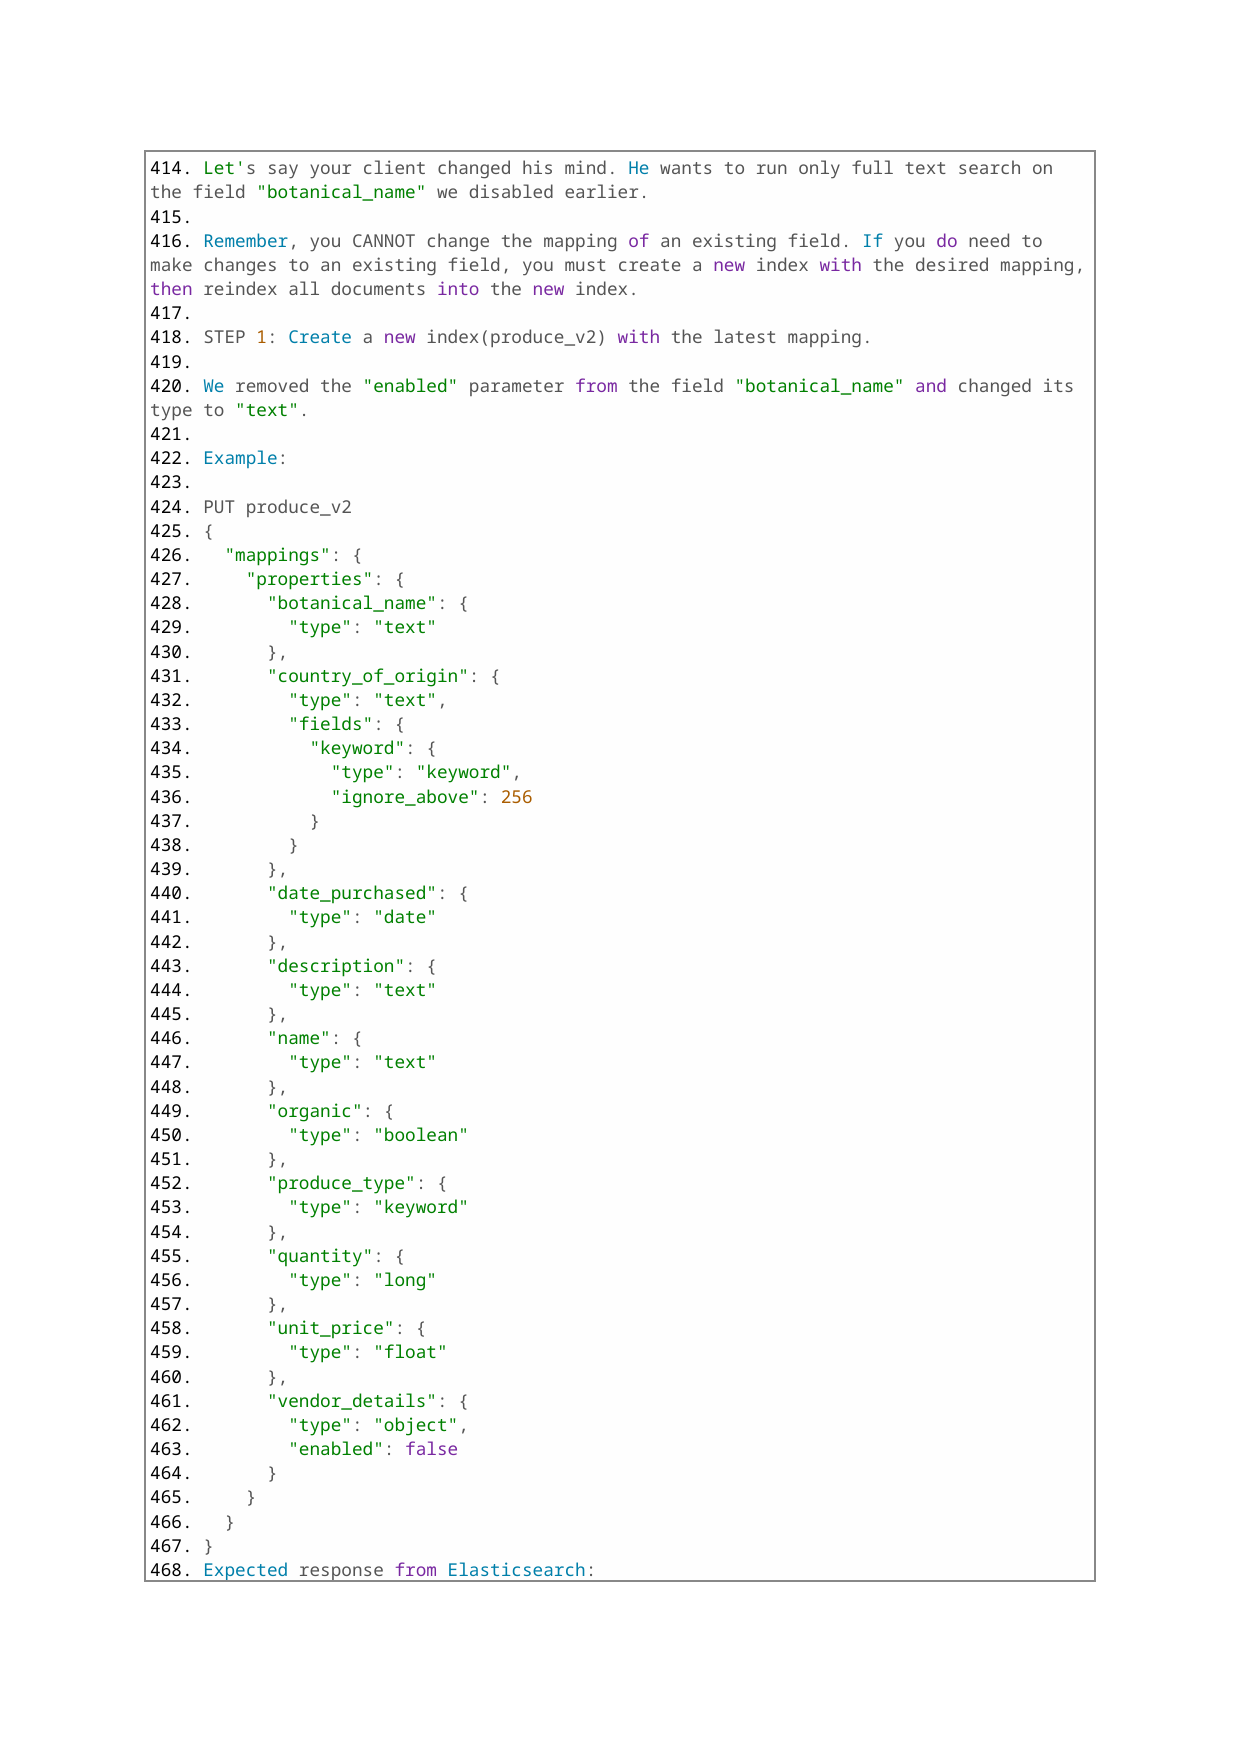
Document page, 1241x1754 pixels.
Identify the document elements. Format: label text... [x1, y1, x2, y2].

text 467. } [150, 1533, 1090, 1557]
text 445. }, [150, 1002, 1090, 1026]
text 443. "description": { [150, 953, 1090, 977]
text 465. } [150, 1485, 1090, 1509]
text 420. We removed the "enabled" parameter from the field "botanical_name" and changed its type to "text". [150, 373, 1090, 422]
text 427. "properties": { [150, 567, 1090, 591]
text 454. }, [150, 1219, 1090, 1243]
text 436. "ignore_above": 256 [150, 784, 1090, 808]
text 455. "quantity": { [150, 1243, 1090, 1267]
text 458. "unit_price": { [150, 1316, 1090, 1340]
text 437. } [150, 808, 1090, 832]
text 442. }, [150, 929, 1090, 953]
text 430. }, [150, 639, 1090, 663]
text 450. "type": "boolean" [150, 1122, 1090, 1147]
text 461. "vendor_details": { [150, 1388, 1090, 1412]
text 457. }, [150, 1292, 1090, 1316]
text 416. Remember, you CANNOT change the mapping of an existing field. If you do need to make changes to an existing field, you must create a new index with the desired mapping, then reindex all documents into the new index. [150, 228, 1090, 301]
text 422. Example: [150, 446, 1090, 470]
text 425. { [150, 518, 1090, 542]
text 459. "type": "float" [150, 1340, 1090, 1364]
text 444. "type": "text" [150, 977, 1090, 1002]
text 440. "date_purchased": { [150, 881, 1090, 905]
text 434. "keyword": { [150, 736, 1090, 760]
text 439. }, [150, 857, 1090, 881]
text 438. } [150, 832, 1090, 857]
text 462. "type": "object", [150, 1412, 1090, 1437]
text 417. [150, 301, 1090, 325]
text 429. "type": "text" [150, 615, 1090, 639]
text 432. "type": "text", [150, 687, 1090, 712]
text 441. "type": "date" [150, 905, 1090, 929]
text 433. "fields": { [150, 712, 1090, 736]
text 418. STEP 1: Create a new index(produce_v2) with the latest mapping. [150, 325, 1090, 349]
text 466. } [150, 1509, 1090, 1533]
text 460. }, [150, 1364, 1090, 1388]
text 448. }, [150, 1074, 1090, 1098]
text 449. "organic": { [150, 1098, 1090, 1122]
text 426. "mappings": { [150, 542, 1090, 567]
text 446. "name": { [150, 1026, 1090, 1050]
text 415. [150, 204, 1090, 228]
text 431. "country_of_origin": { [150, 663, 1090, 687]
text 428. "botanical_name": { [150, 591, 1090, 615]
text 421. [150, 422, 1090, 446]
text 452. "produce_type": { [150, 1171, 1090, 1195]
text 464. } [150, 1461, 1090, 1485]
text 423. [150, 470, 1090, 494]
text 463. "enabled": false [150, 1437, 1090, 1461]
text 424. PUT produce_v2 [150, 494, 1090, 518]
text 414. Let's say your client changed his mind. He wants to run only full text search on the field "botanical_name" we disabled earlier. [146, 152, 1094, 204]
text 451. }, [150, 1147, 1090, 1171]
text 453. "type": "keyword" [150, 1195, 1090, 1219]
text 468. Expected response from Elasticsearch: [150, 1557, 1090, 1580]
text 435. "type": "keyword", [150, 760, 1090, 784]
text 419. [150, 349, 1090, 373]
text 447. "type": "text" [150, 1050, 1090, 1074]
text 456. "type": "long" [150, 1267, 1090, 1292]
